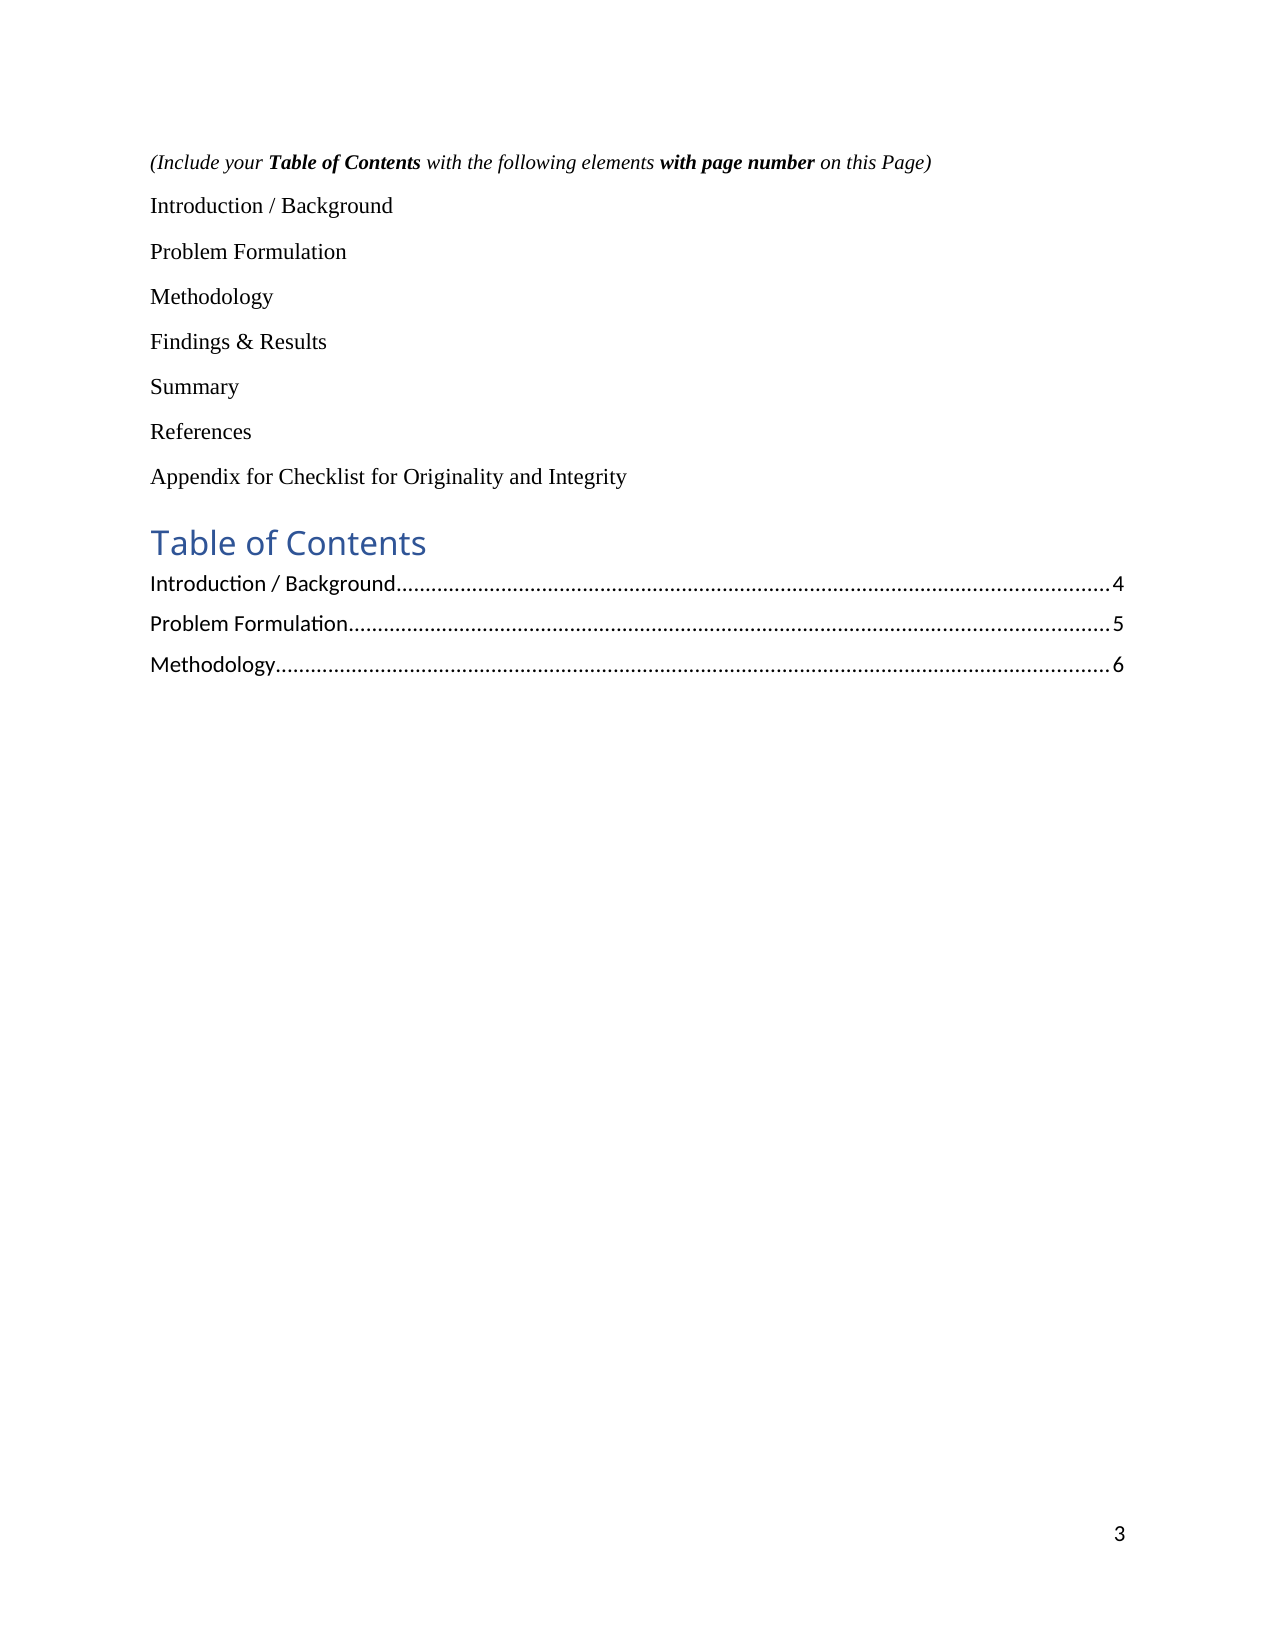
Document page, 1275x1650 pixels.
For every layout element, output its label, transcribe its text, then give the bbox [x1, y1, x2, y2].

text References [150, 418, 1125, 444]
text Methodology [150, 283, 1125, 309]
text Findings & Results [150, 328, 1125, 354]
text Problem Formulation [150, 238, 1125, 264]
text Summary [150, 373, 1125, 399]
text Introduction / Background [150, 193, 1125, 219]
text Appendix for Checklist for Originality and Integrity [150, 463, 1125, 489]
text (Include your Table of Contents with the following elements with page number on this Page) [150, 150, 1125, 174]
